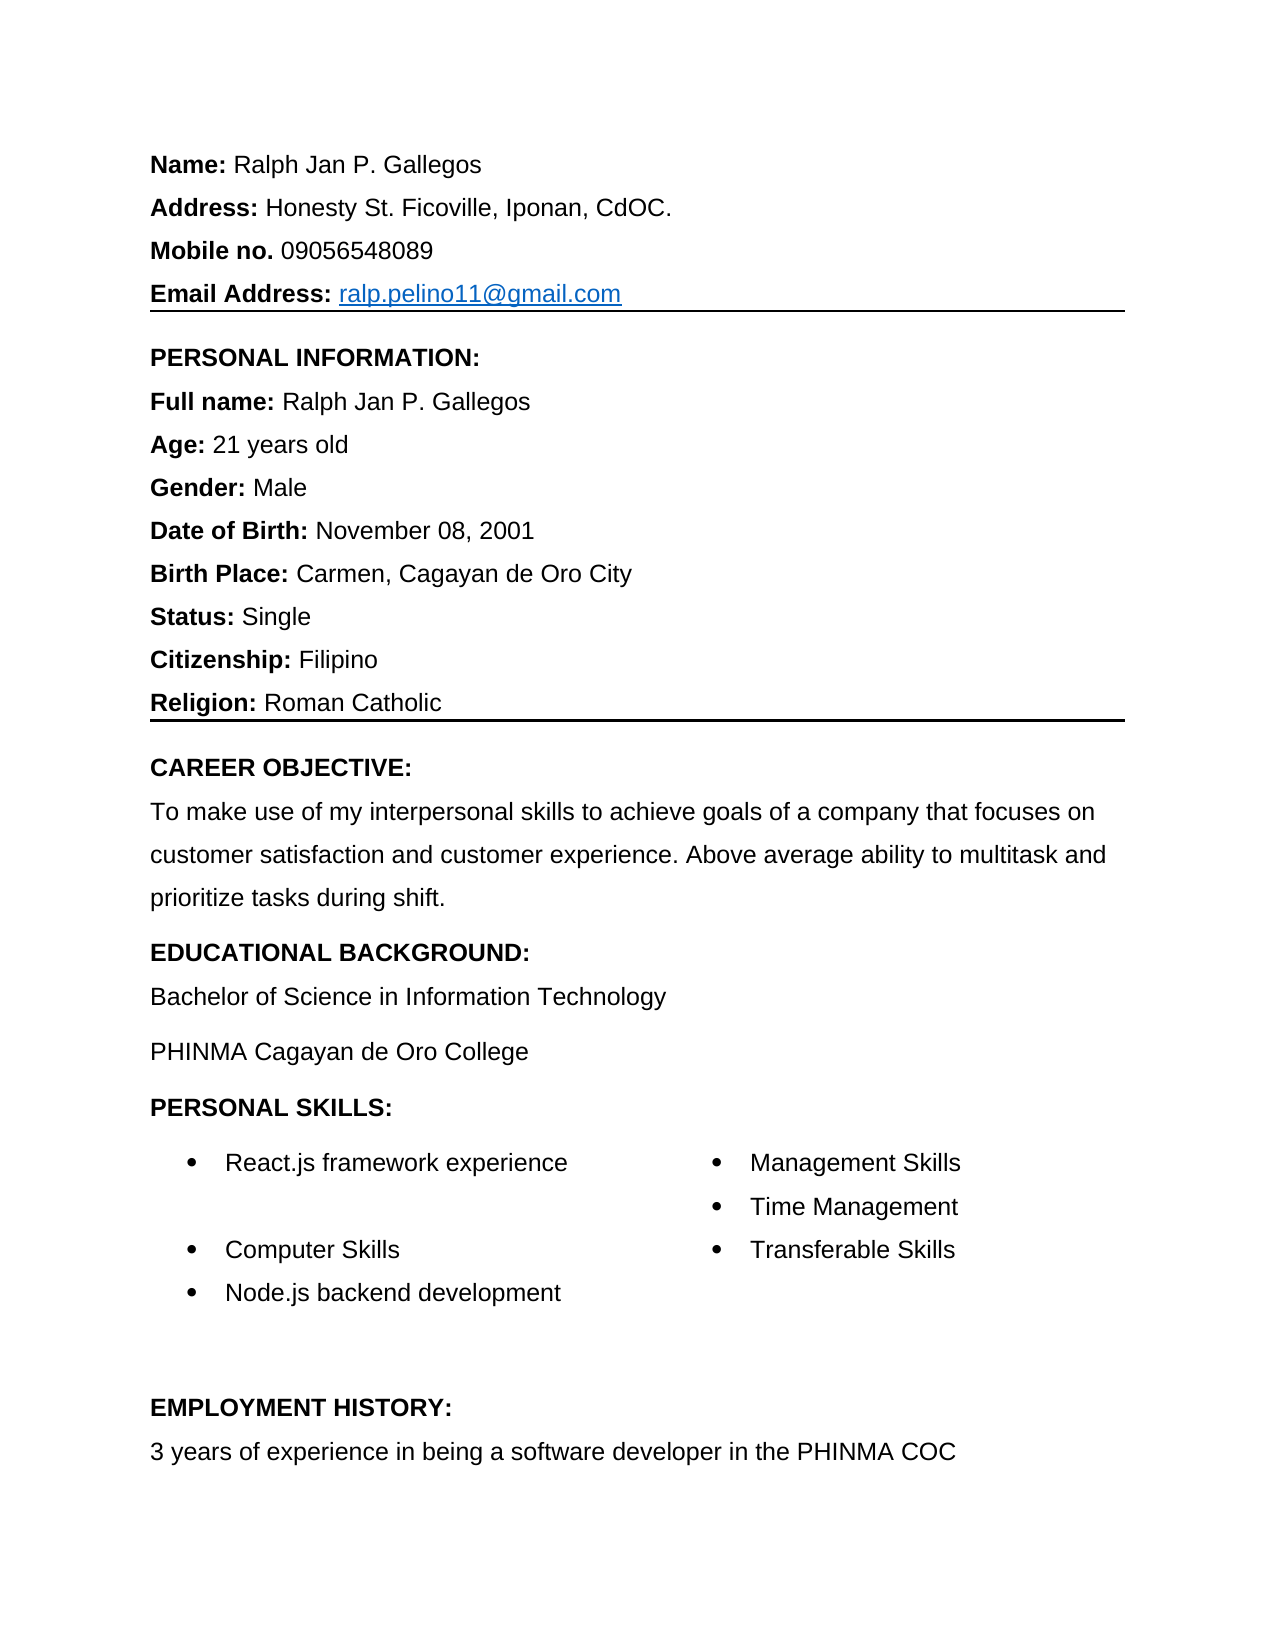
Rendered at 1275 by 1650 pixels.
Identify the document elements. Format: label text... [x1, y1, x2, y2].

text PHINMA Cagayan de Oro College [150, 1037, 1125, 1066]
text PERSONAL SKILLS: [150, 1093, 1125, 1121]
list Time Management [712, 1192, 1125, 1220]
text EMPLOYMENT HISTORY: 3 years of experience in being a software developer in the PHINMA COC [150, 1393, 1125, 1465]
list Node.js backend development [187, 1278, 600, 1307]
list Computer Skills [187, 1235, 600, 1263]
list Transferable Skills [712, 1235, 1125, 1264]
text PERSONAL INFORMATION: Full name: Ralph Jan P. Gallegos Age: 21 years old Gender: Male Date of Birth: November 08, 2001 Birth Place: Carmen, Cagayan de Oro City Status: Single Citizenship: Filipino Religion: Roman Catholic [150, 343, 1125, 719]
list Management Skills [712, 1148, 1125, 1177]
text Name: Ralph Jan P. Gallegos Address: Honesty St. Ficoville, Iponan, CdOC. Mobile no. 09056548089 Email Address: ralp.pelino11@gmail.com [150, 150, 1125, 310]
text EDUCATIONAL BACKGROUND: Bachelor of Science in Information Technology [150, 938, 1125, 1010]
list React.js framework experience [187, 1148, 600, 1220]
text CAREER OBJECTIVE: To make use of my interpersonal skills to achieve goals of a company that focuses on customer satisfaction and customer experience. Above average ability to multitask and prioritize tasks during shift. [150, 753, 1125, 911]
